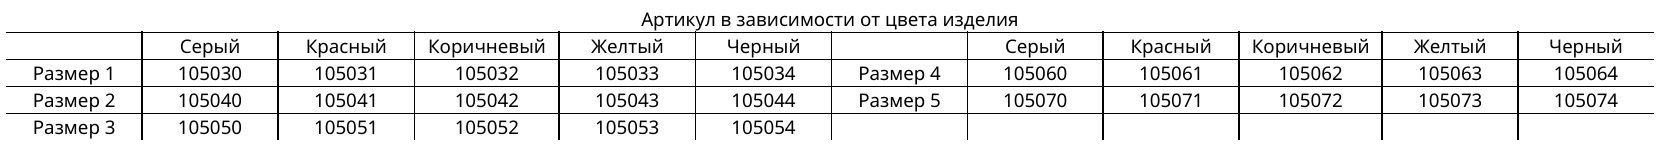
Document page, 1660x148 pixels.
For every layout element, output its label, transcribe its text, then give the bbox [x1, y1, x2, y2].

table_cell Желтый [1383, 33, 1517, 58]
table_cell 105030 [143, 60, 277, 86]
table_cell 105033 [560, 60, 695, 86]
table_cell Размер 1 [6, 60, 141, 86]
table_cell 105040 [143, 87, 277, 113]
table_cell 105050 [143, 114, 277, 140]
table_cell 105051 [279, 114, 414, 140]
table_cell Красный [279, 33, 414, 58]
table_cell [1383, 114, 1517, 140]
table_cell 105042 [415, 87, 558, 113]
table_cell 105054 [696, 114, 831, 140]
table_cell 105072 [1240, 87, 1381, 113]
table_cell [1240, 114, 1381, 140]
table_cell 105031 [279, 60, 414, 86]
table_cell Серый [143, 33, 277, 58]
table_cell 105044 [696, 87, 831, 113]
table_cell [1104, 114, 1238, 140]
table_cell 105034 [696, 60, 831, 86]
table_cell [832, 114, 967, 140]
table_cell Черный [1519, 33, 1654, 58]
table_cell [832, 33, 967, 58]
table_cell 105052 [415, 114, 558, 140]
table_cell [1519, 114, 1654, 140]
table_cell 105071 [1104, 87, 1238, 113]
table_cell Размер 2 [6, 87, 141, 113]
table_cell 105064 [1519, 60, 1654, 86]
table_cell Коричневый [415, 33, 558, 58]
table_cell 105062 [1240, 60, 1381, 86]
table_cell 105053 [560, 114, 695, 140]
table_cell 105074 [1519, 87, 1654, 113]
table_cell 105061 [1104, 60, 1238, 86]
table_cell Размер 5 [832, 87, 967, 113]
table_cell 105032 [415, 60, 558, 86]
table_cell [6, 33, 141, 58]
table_cell Желтый [560, 33, 695, 58]
table_header Артикул в зависимости от цвета изделия [6, 6, 1654, 31]
table_cell [968, 114, 1102, 140]
table_cell Серый [968, 33, 1102, 58]
table_cell 105073 [1383, 87, 1517, 113]
table_cell 105041 [279, 87, 414, 113]
table_cell 105060 [968, 60, 1102, 86]
table_cell Красный [1104, 33, 1238, 58]
table_cell Размер 4 [832, 60, 967, 86]
table_cell 105070 [968, 87, 1102, 113]
table_cell Размер 3 [6, 114, 141, 140]
table_cell Коричневый [1240, 33, 1381, 58]
table_cell Черный [696, 33, 831, 58]
table_cell 105063 [1383, 60, 1517, 86]
table_cell 105043 [560, 87, 695, 113]
